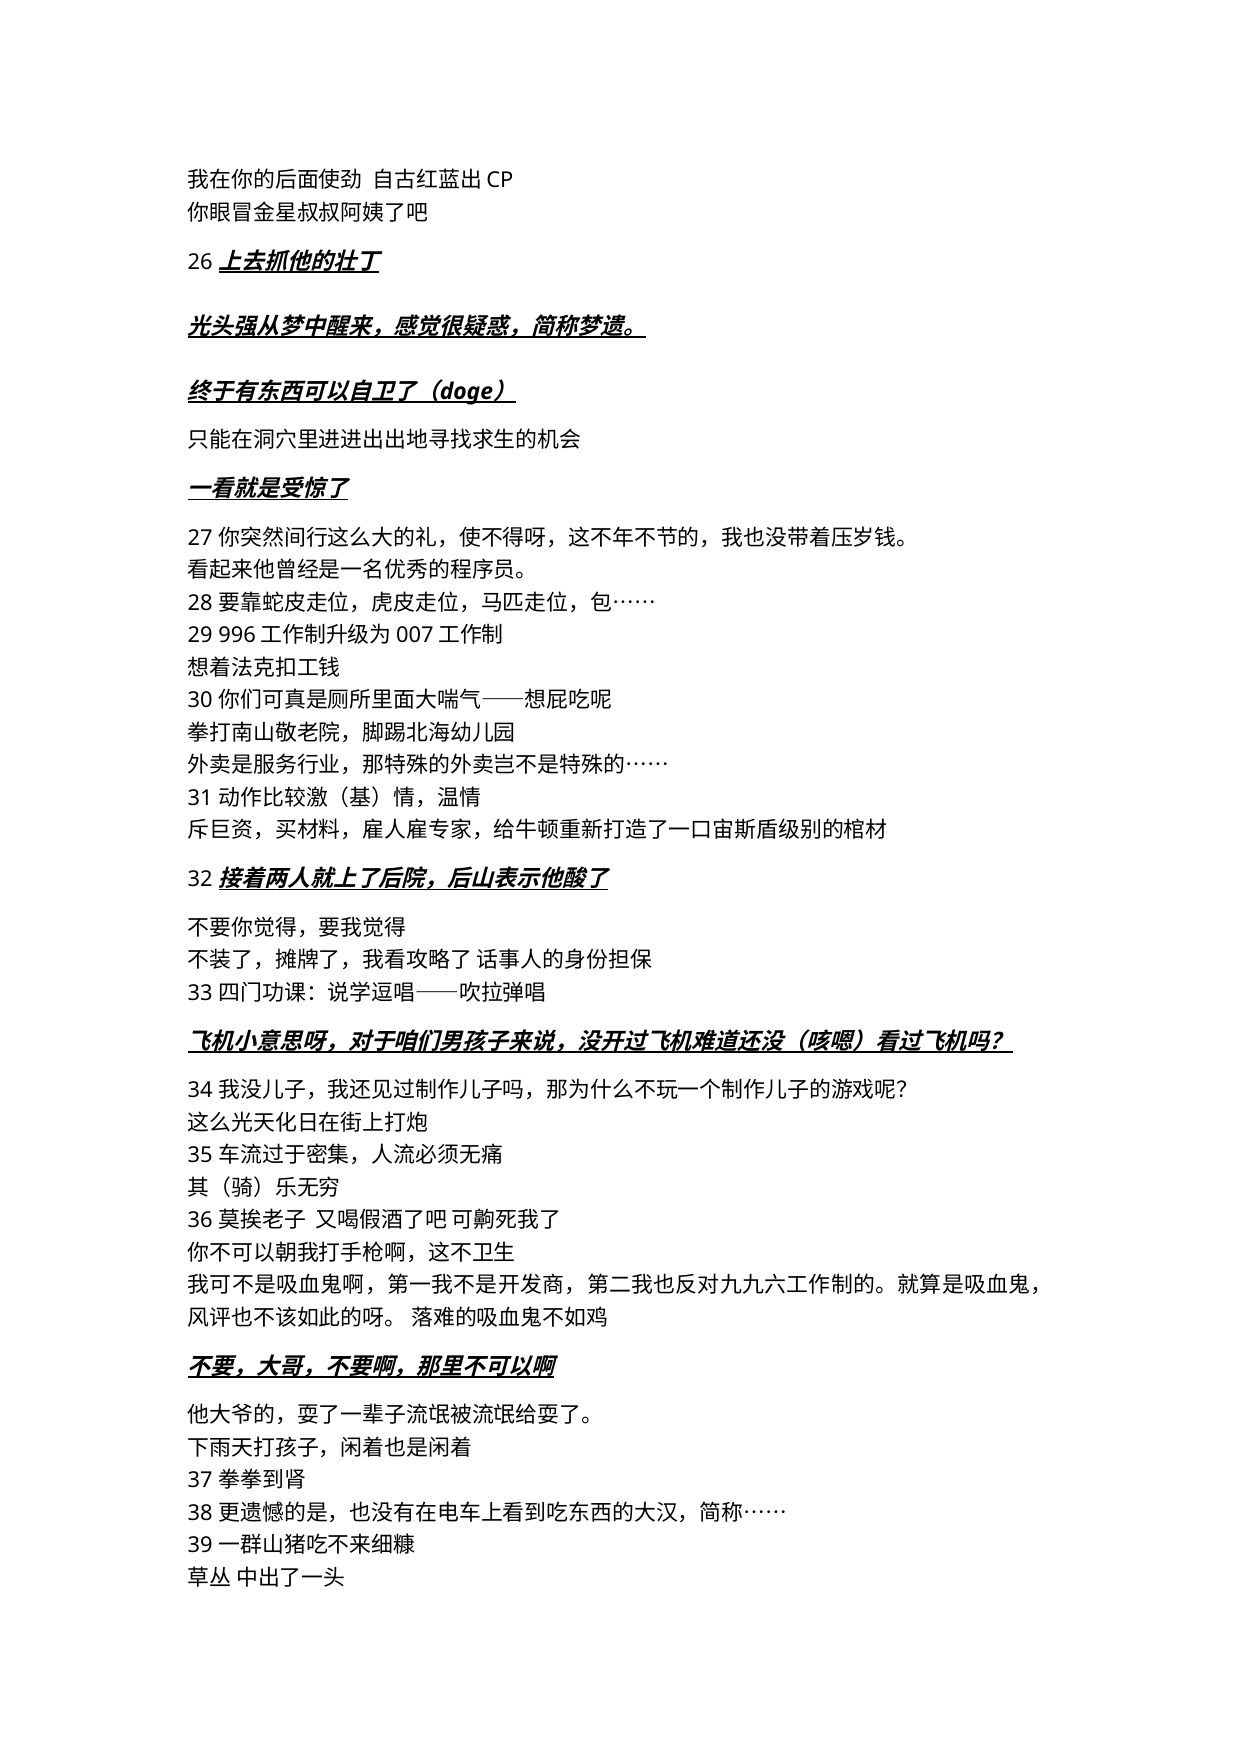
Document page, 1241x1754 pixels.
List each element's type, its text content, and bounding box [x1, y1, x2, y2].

text 29 996工作制升级为007工作制 [187, 617, 1053, 649]
text 30 你们可真是厕所里面大喘气——想屁吃呢 [187, 682, 1053, 714]
text 看起来他曾经是一名优秀的程序员。 [187, 552, 1053, 584]
text 终于有东西可以自卫了（doge） [187, 357, 1053, 422]
text 其（骑）乐无穷 [187, 1169, 1053, 1202]
text 31 动作比较激（基）情，温情 [187, 779, 1053, 812]
text 拳打南山敬老院，脚踢北海幼儿园 [187, 714, 1053, 747]
text 不要，大哥，不要啊，那里不可以啊 [187, 1332, 1053, 1397]
text 这么光天化日在街上打炮 [187, 1104, 1053, 1137]
text 他大爷的，耍了一辈子流氓被流氓给耍了。 [187, 1397, 1053, 1429]
text 草丛 中出了一头 [187, 1559, 1053, 1592]
text 39 一群山猪吃不来细糠 [187, 1527, 1053, 1559]
text 我可不是吸血鬼啊，第一我不是开发商，第二我也反对九九六工作制的。就算是吸血鬼，风评也不该如此的呀。 落难的吸血鬼不如鸡 [187, 1267, 1053, 1332]
text 35 车流过于密集，人流必须无痛 [187, 1137, 1053, 1169]
text 外卖是服务行业，那特殊的外卖岂不是特殊的…… [187, 747, 1053, 779]
text 27 你突然间行这么大的礼，使不得呀，这不年不节的，我也没带着压岁钱。 [187, 519, 1053, 552]
text 斥巨资，买材料，雇人雇专家，给牛顿重新打造了一口宙斯盾级别的棺材 [187, 812, 1053, 844]
text 38 更遗憾的是，也没有在电车上看到吃东西的大汉，简称…… [187, 1494, 1053, 1527]
text 不要你觉得，要我觉得 [187, 909, 1053, 942]
text 32 接着两人就上了后院，后山表示他酸了 [187, 844, 1053, 909]
text 26 上去抓他的壮丁 [187, 227, 1053, 292]
text 飞机小意思呀，对于咱们男孩子来说，没开过飞机难道还没（咳嗯）看过飞机吗？ [187, 1007, 1053, 1072]
text 34 我没儿子，我还见过制作儿子吗，那为什么不玩一个制作儿子的游戏呢？ [187, 1072, 1053, 1104]
text 33 四门功课：说学逗唱——吹拉弹唱 [187, 974, 1053, 1007]
text 37 拳拳到肾 [187, 1462, 1053, 1494]
text 不装了，摊牌了，我看攻略了 话事人的身份担保 [187, 942, 1053, 974]
text 你不可以朝我打手枪啊，这不卫生 [187, 1234, 1053, 1267]
text 下雨天打孩子，闲着也是闲着 [187, 1429, 1053, 1462]
text 我在你的后面使劲 自古红蓝出CP [187, 162, 1053, 194]
text 28 要靠蛇皮走位，虎皮走位，马匹走位，包…… [187, 584, 1053, 617]
text 只能在洞穴里进进出出地寻找求生的机会 [187, 422, 1053, 454]
text 你眼冒金星叔叔阿姨了吧 [187, 194, 1053, 227]
text 一看就是受惊了 [187, 454, 1053, 519]
text 36 莫挨老子 又喝假酒了吧 可齁死我了 [187, 1202, 1053, 1234]
text 光头强从梦中醒来，感觉很疑惑，简称梦遗。 [187, 292, 1053, 357]
text 想着法克扣工钱 [187, 649, 1053, 682]
